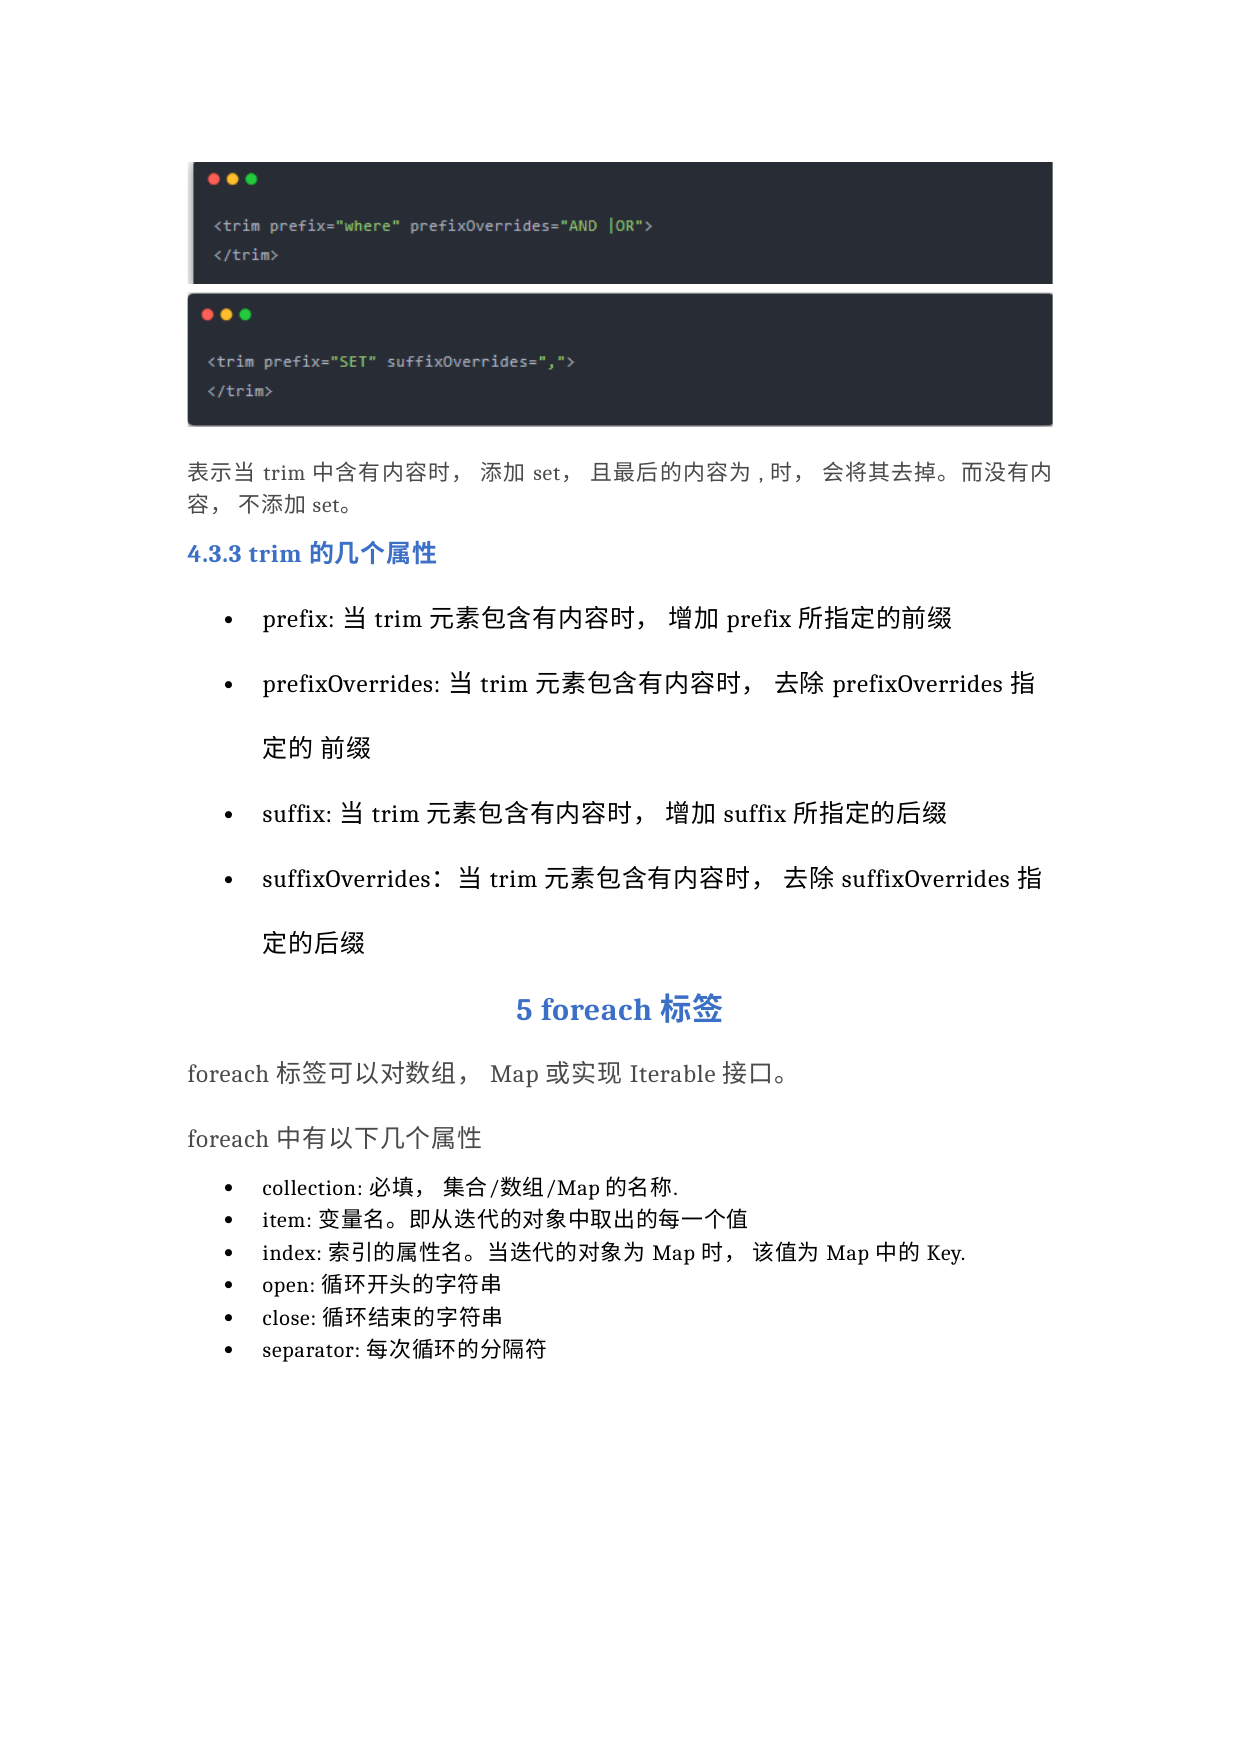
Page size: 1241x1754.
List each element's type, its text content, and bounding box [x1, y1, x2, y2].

list close: 循环结束的字符串 [225, 1299, 1053, 1332]
text foreach 标签可以对数组， Map 或实现 Iterable 接口。 [187, 1039, 1053, 1104]
text 4.3.3 trim 的几个属性 [187, 519, 1053, 584]
list open: 循环开头的字符串 [225, 1267, 1053, 1299]
text 表示当 trim 中含有内容时， 添加 set， 且最后的内容为 , 时， 会将其去掉。而没有内容， 不添加 set。 [187, 454, 1053, 519]
list prefixOverrides: 当 trim 元素包含有内容时， 去除 prefixOverrides 指定的 前缀 [225, 649, 1053, 779]
list collection: 必填， 集合/数组/Map的名称. [225, 1169, 1053, 1202]
picture [187, 162, 1053, 284]
list prefix: 当 trim 元素包含有内容时， 增加 prefix 所指定的前缀 [225, 584, 1053, 649]
list suffix: 当 trim 元素包含有内容时， 增加 suffix 所指定的后缀 [225, 779, 1053, 844]
subtitle 5 foreach 标签 [187, 974, 1053, 1039]
list index: 索引的属性名。当迭代的对象为 Map 时， 该值为 Map 中的 Key. [225, 1234, 1053, 1267]
picture [187, 292, 1053, 427]
list suffixOverrides：当 trim 元素包含有内容时， 去除 suffixOverrides 指定的后缀 [225, 844, 1053, 974]
list separator: 每次循环的分隔符 [225, 1332, 1053, 1364]
list item: 变量名。即从迭代的对象中取出的每一个值 [225, 1202, 1053, 1234]
text foreach 中有以下几个属性 [187, 1104, 1053, 1169]
